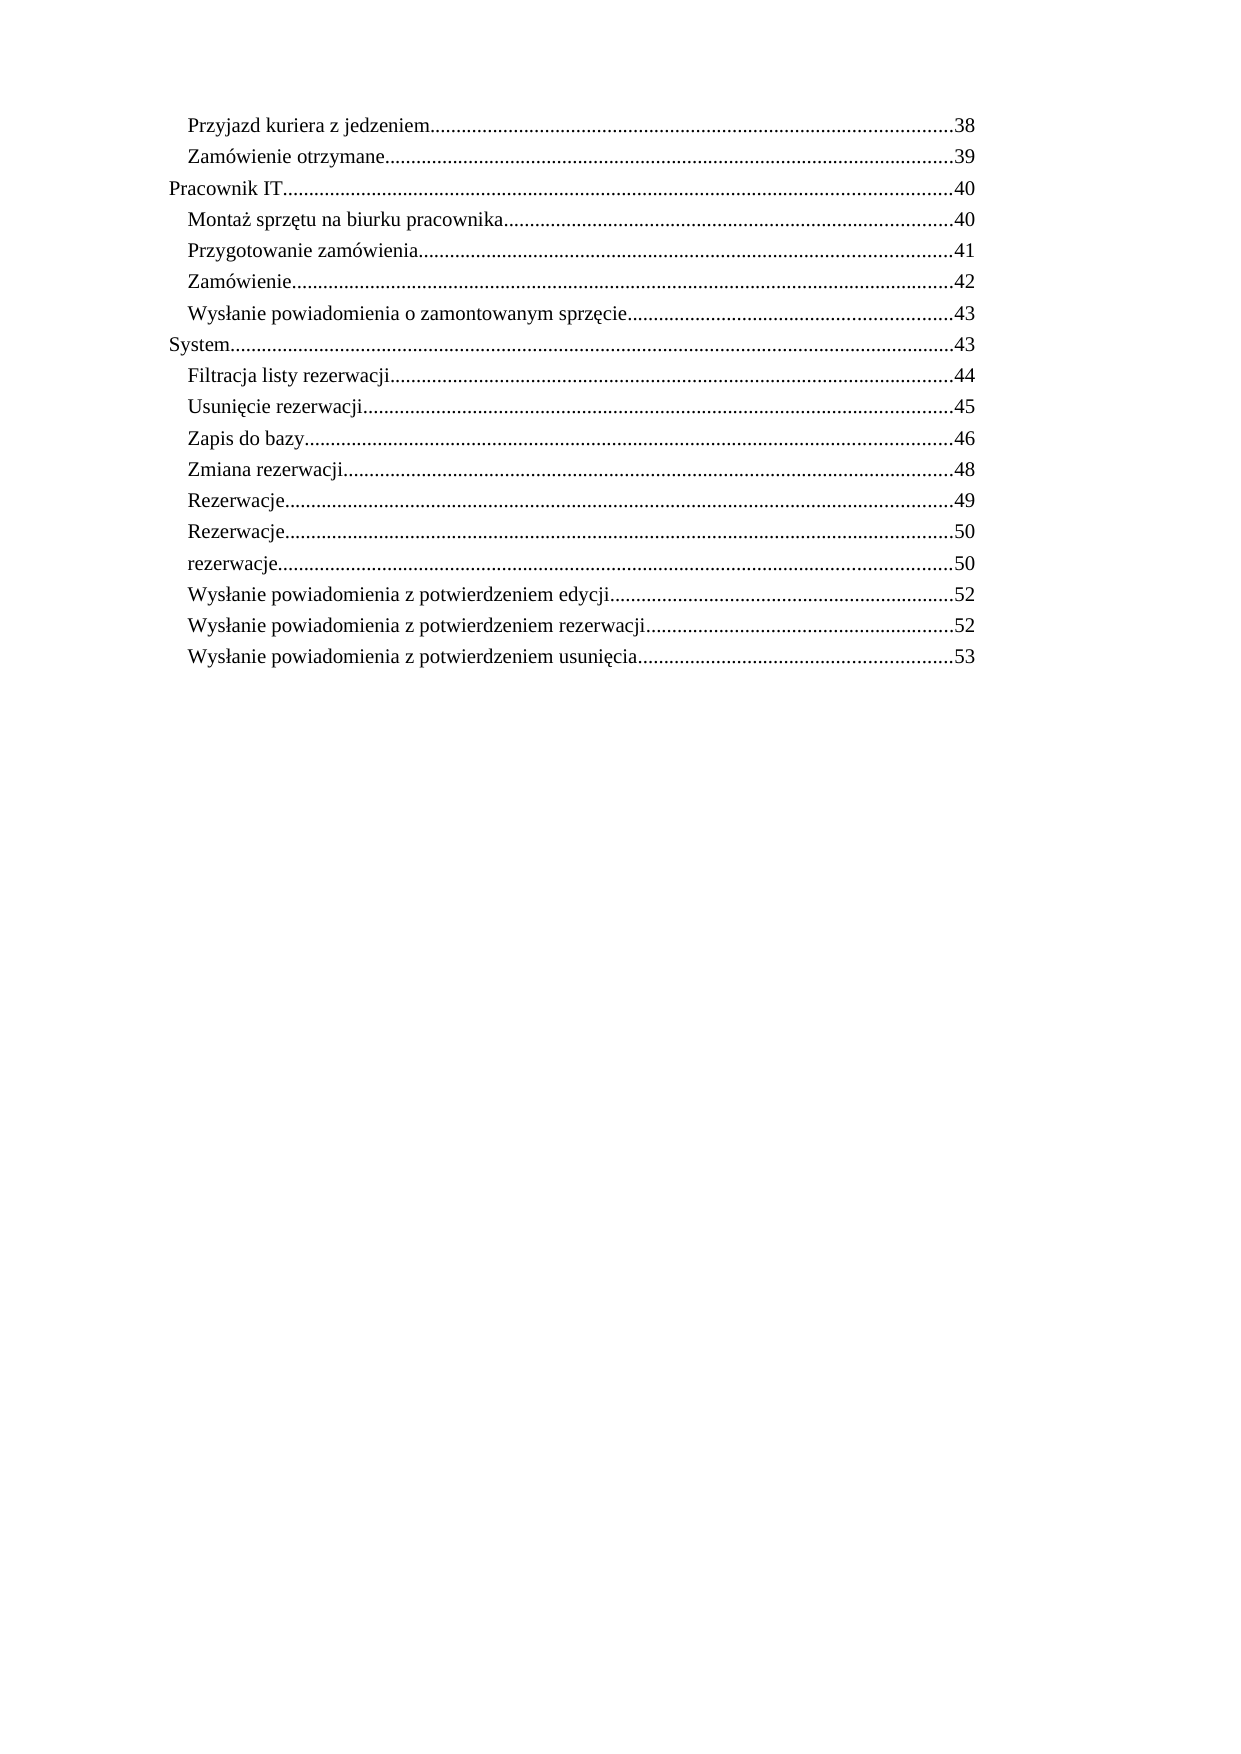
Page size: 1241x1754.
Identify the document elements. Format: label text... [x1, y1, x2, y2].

text Montaż sprzętu na biurku pracownika 40 [187, 206, 1053, 231]
text Usunięcie rezerwacji 45 [187, 394, 1053, 419]
text Wysłanie powiadomienia z potwierdzeniem usunięcia 53 [187, 644, 1053, 669]
text System 43 [169, 331, 1053, 356]
text Wysłanie powiadomienia o zamontowanym sprzęcie 43 [187, 300, 1053, 325]
text Zamówienie otrzymane 39 [187, 144, 1053, 169]
text Rezerwacje 50 [187, 519, 1053, 544]
text Przyjazd kuriera z jedzeniem 38 [187, 112, 1053, 137]
text Wysłanie powiadomienia z potwierdzeniem rezerwacji 52 [187, 612, 1053, 637]
text Zmiana rezerwacji 48 [187, 456, 1053, 481]
text rezerwacje 50 [187, 550, 1053, 575]
text Zapis do bazy 46 [187, 425, 1053, 450]
text Przygotowanie zamówienia 41 [187, 237, 1053, 262]
text Filtracja listy rezerwacji 44 [187, 362, 1053, 387]
text Rezerwacje 49 [187, 487, 1053, 512]
text Wysłanie powiadomienia z potwierdzeniem edycji 52 [187, 581, 1053, 606]
text Pracownik IT 40 [169, 175, 1053, 200]
text Zamówienie 42 [187, 269, 1053, 294]
